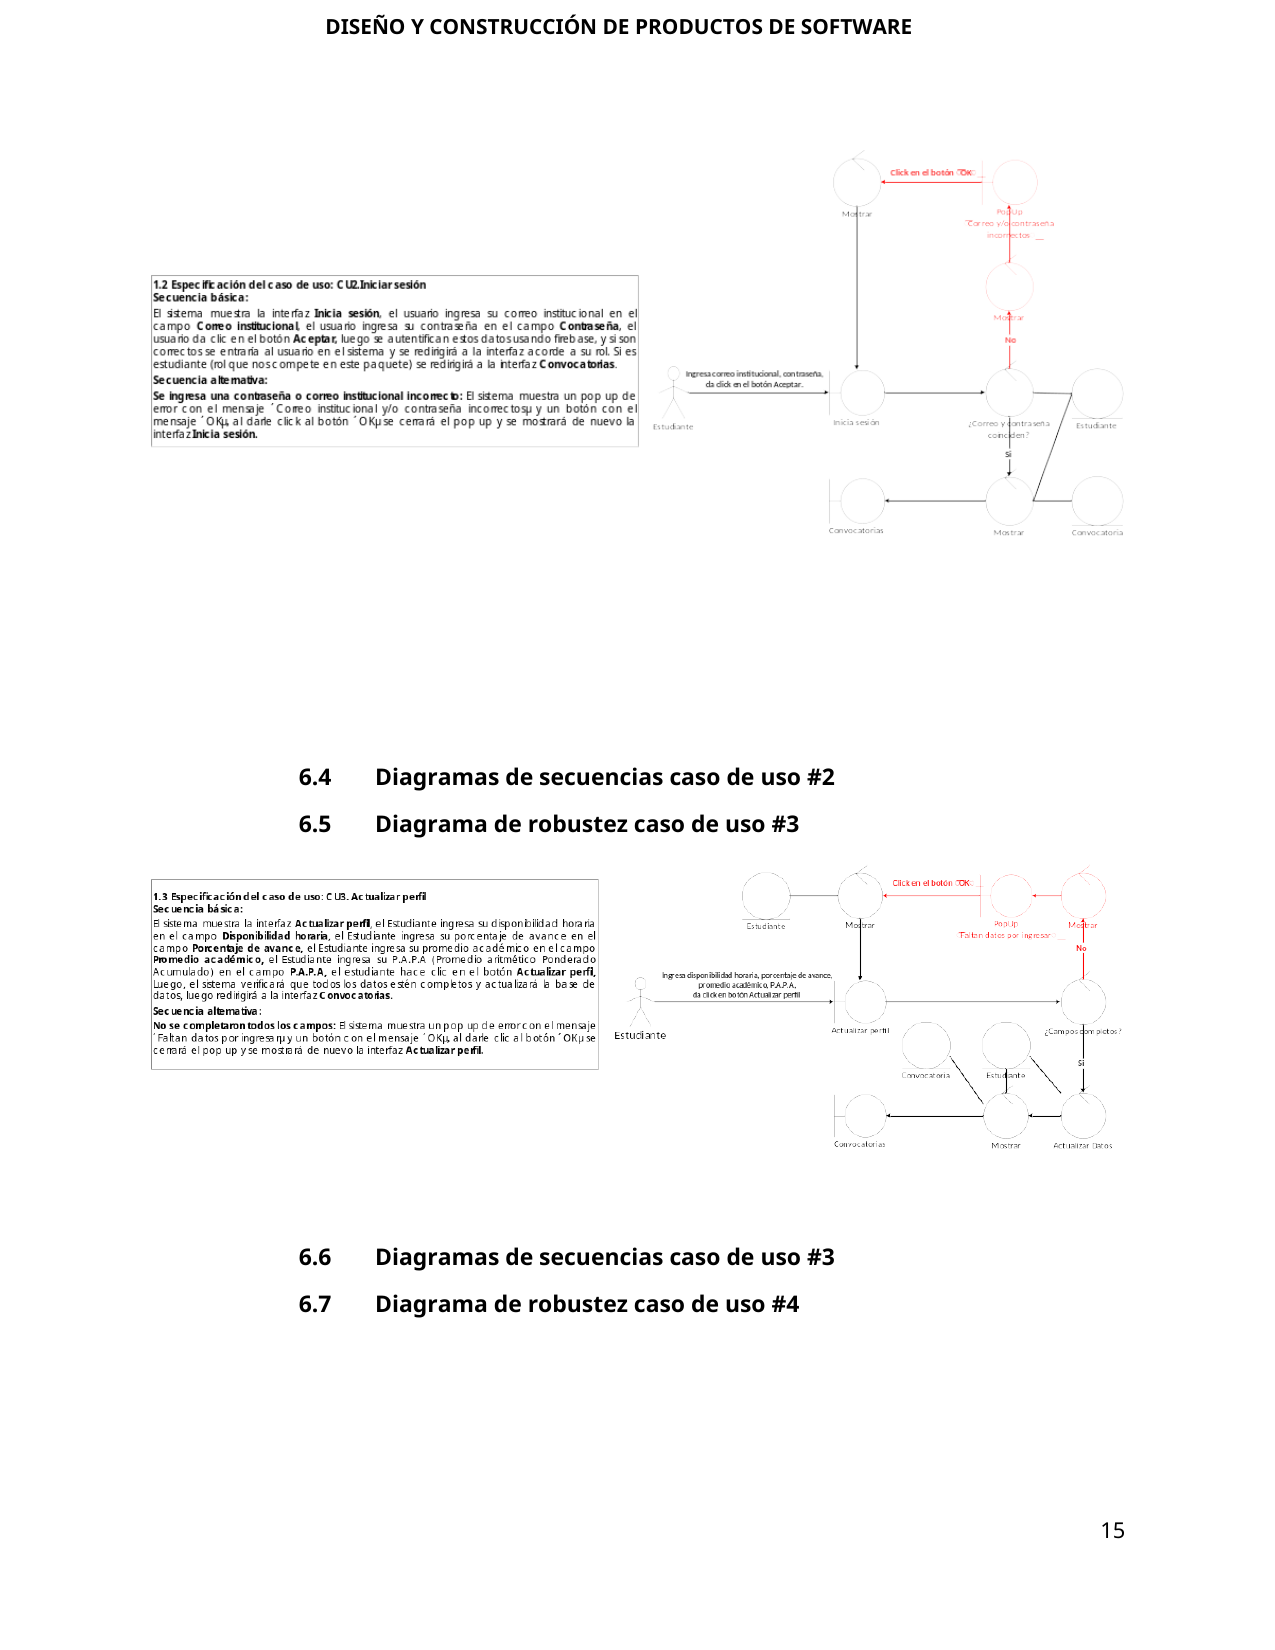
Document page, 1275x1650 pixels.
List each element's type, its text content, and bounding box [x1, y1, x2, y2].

list Diagramas de secuencias caso de uso #3 [261, 1241, 1125, 1272]
list Diagramas de secuencias caso de uso #2 [261, 761, 1125, 792]
list Diagrama de robustez caso de uso #4 [261, 1288, 1125, 1319]
list Diagrama de robustez caso de uso #3 [261, 808, 1125, 839]
